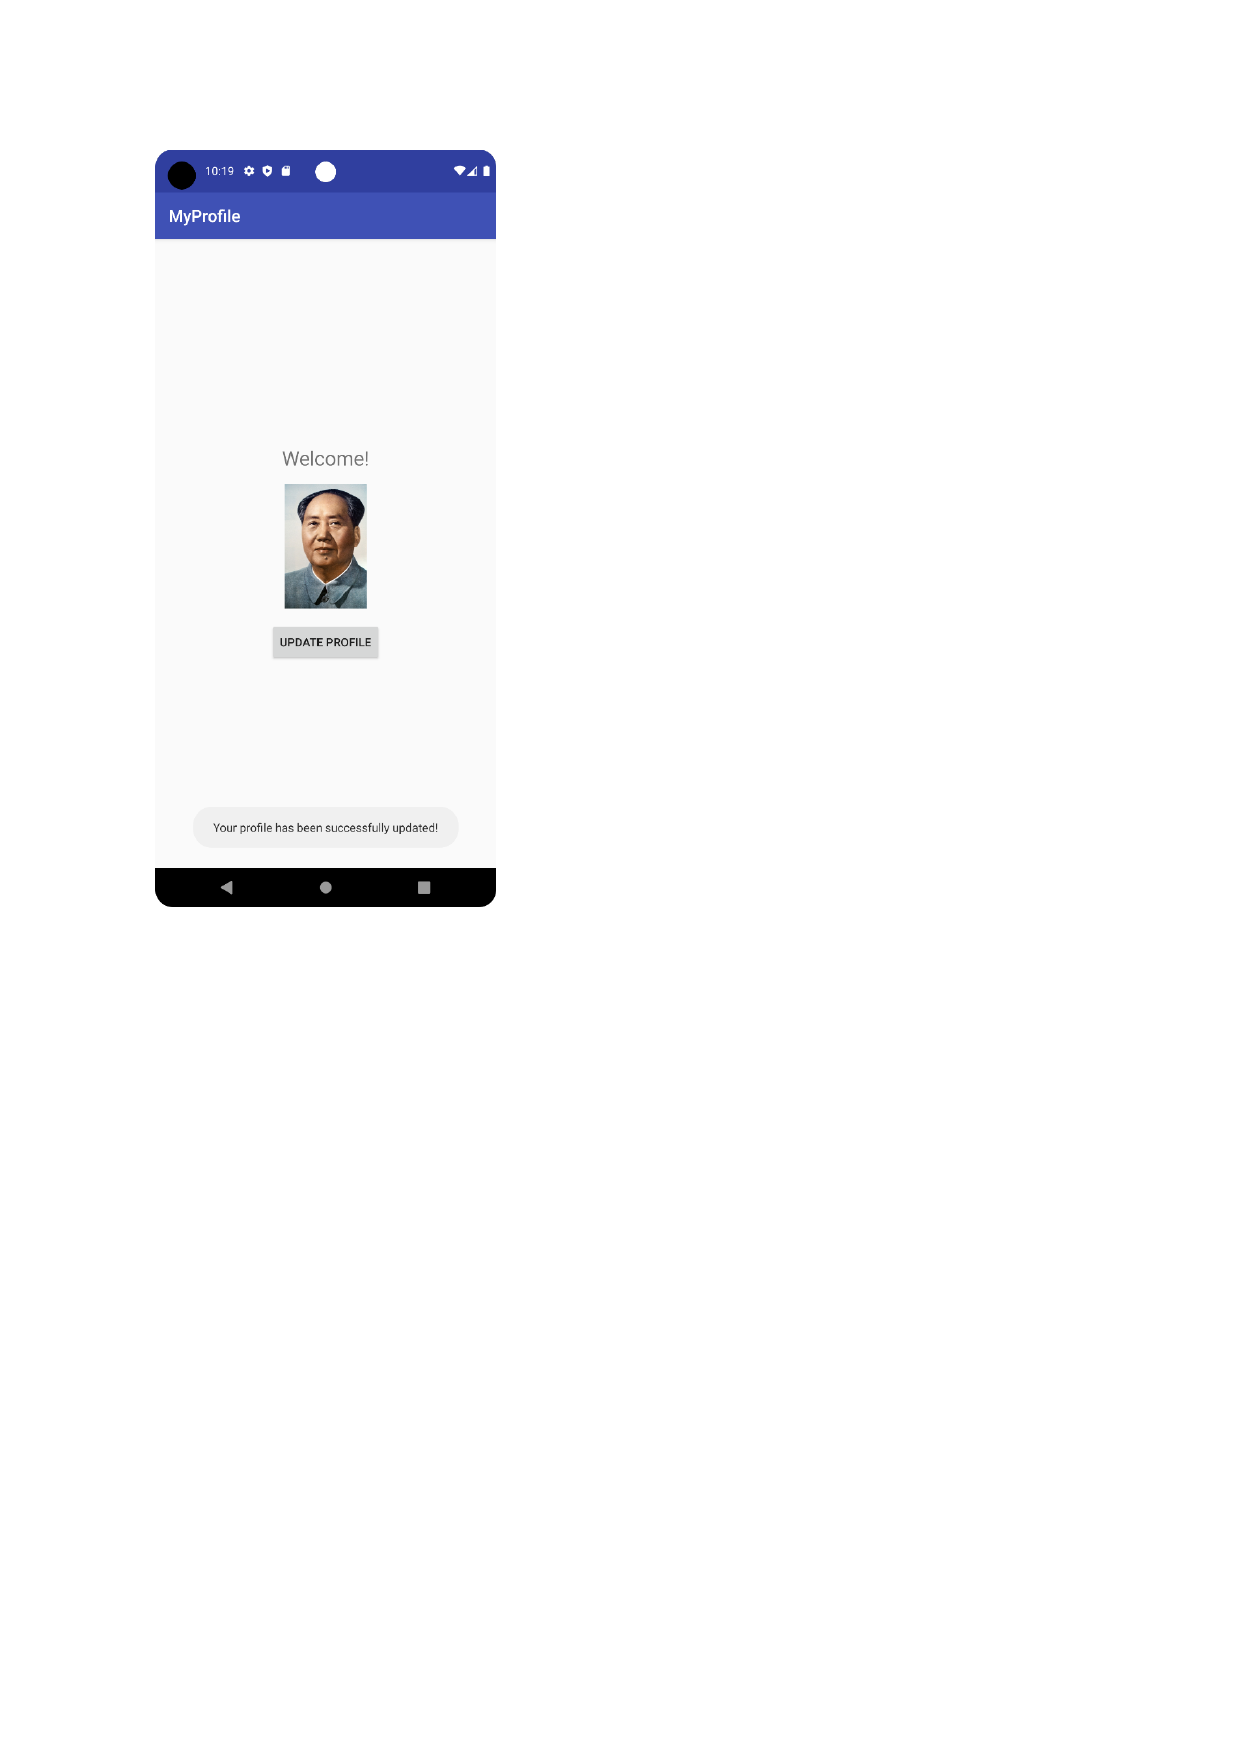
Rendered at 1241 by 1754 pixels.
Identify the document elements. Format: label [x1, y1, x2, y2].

picture [155, 150, 496, 907]
